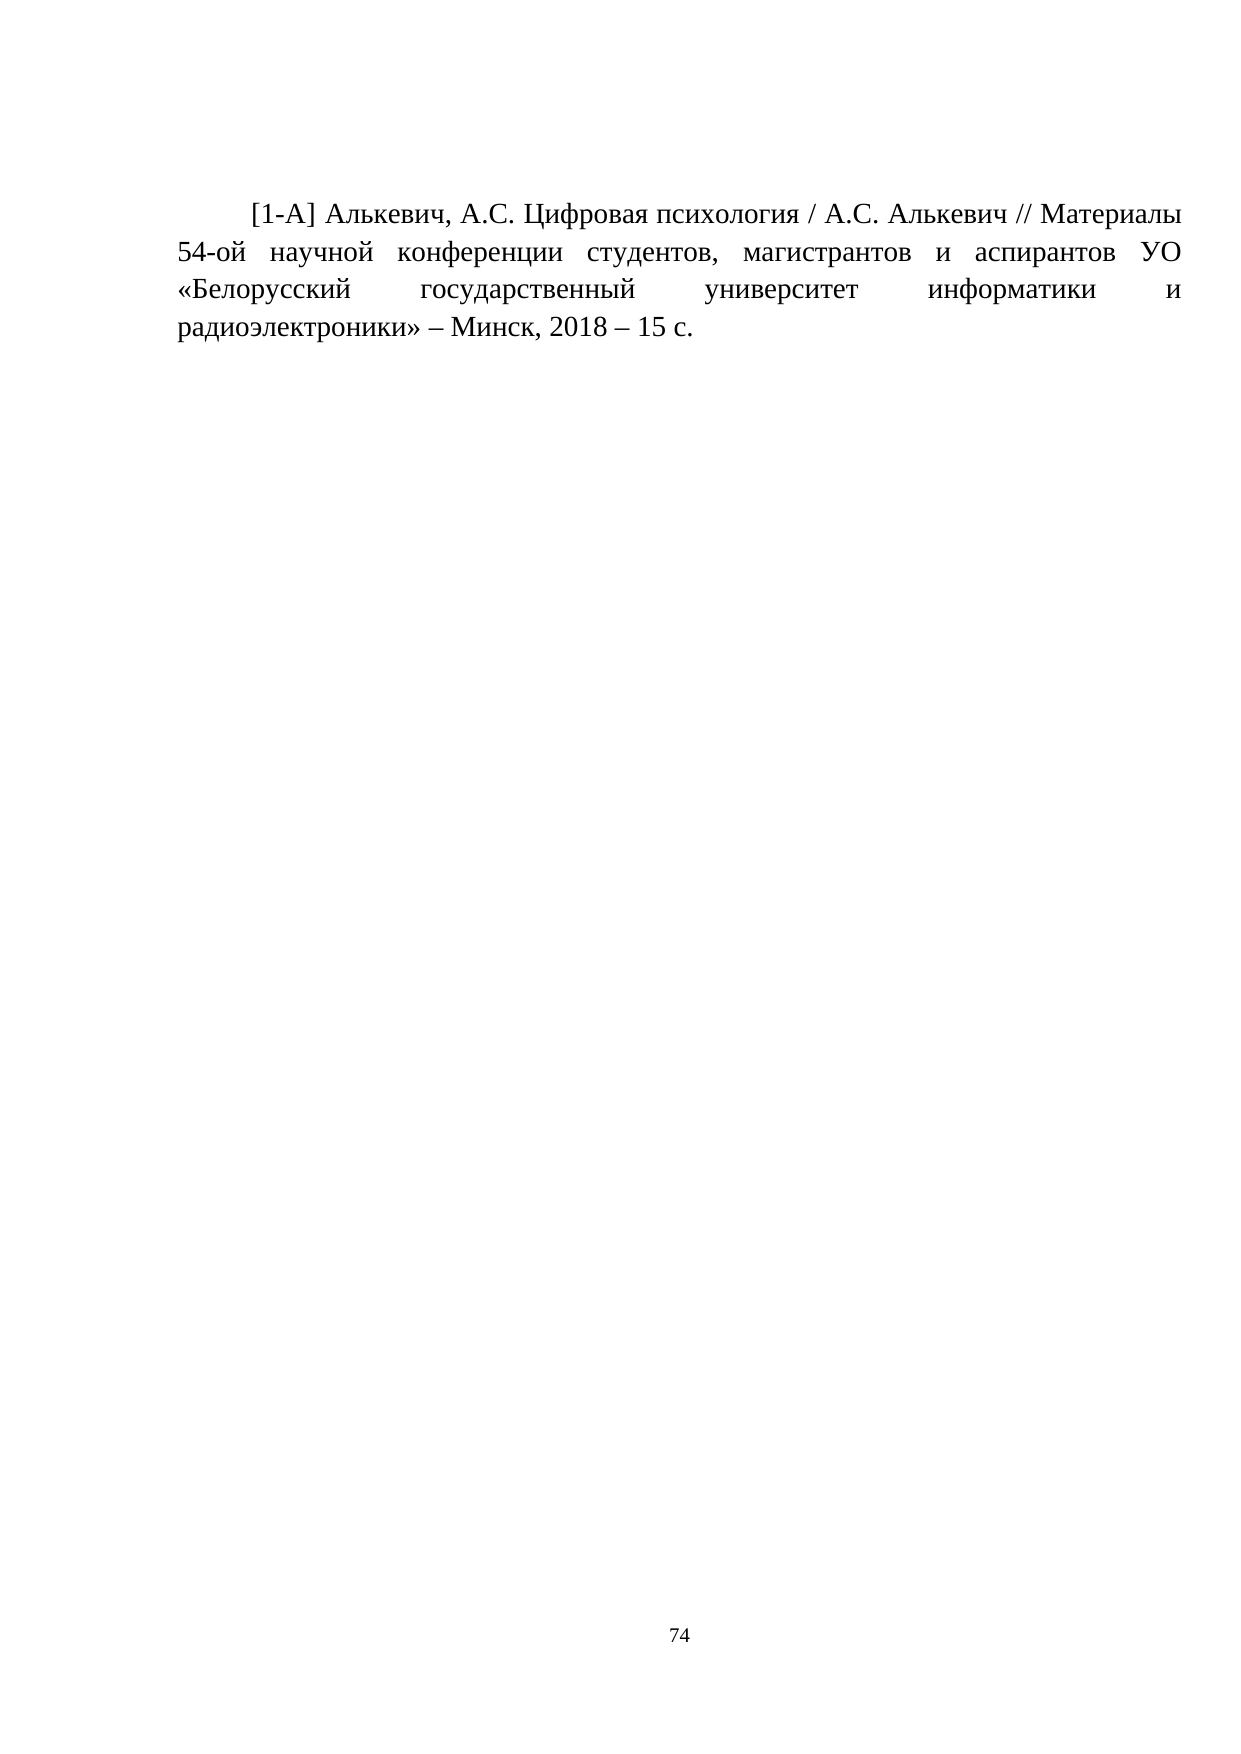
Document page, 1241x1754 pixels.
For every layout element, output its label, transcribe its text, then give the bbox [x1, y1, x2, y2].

text [1-А] Алькевич, А.С. Цифровая психология / А.С. Алькевич // Материалы 54-ой научной конференции студентов, магистрантов и аспирантов УО «Белорусский государственный университет информатики и радиоэлектроники» – Минск, 2018 – 15 с. [177, 193, 1182, 343]
